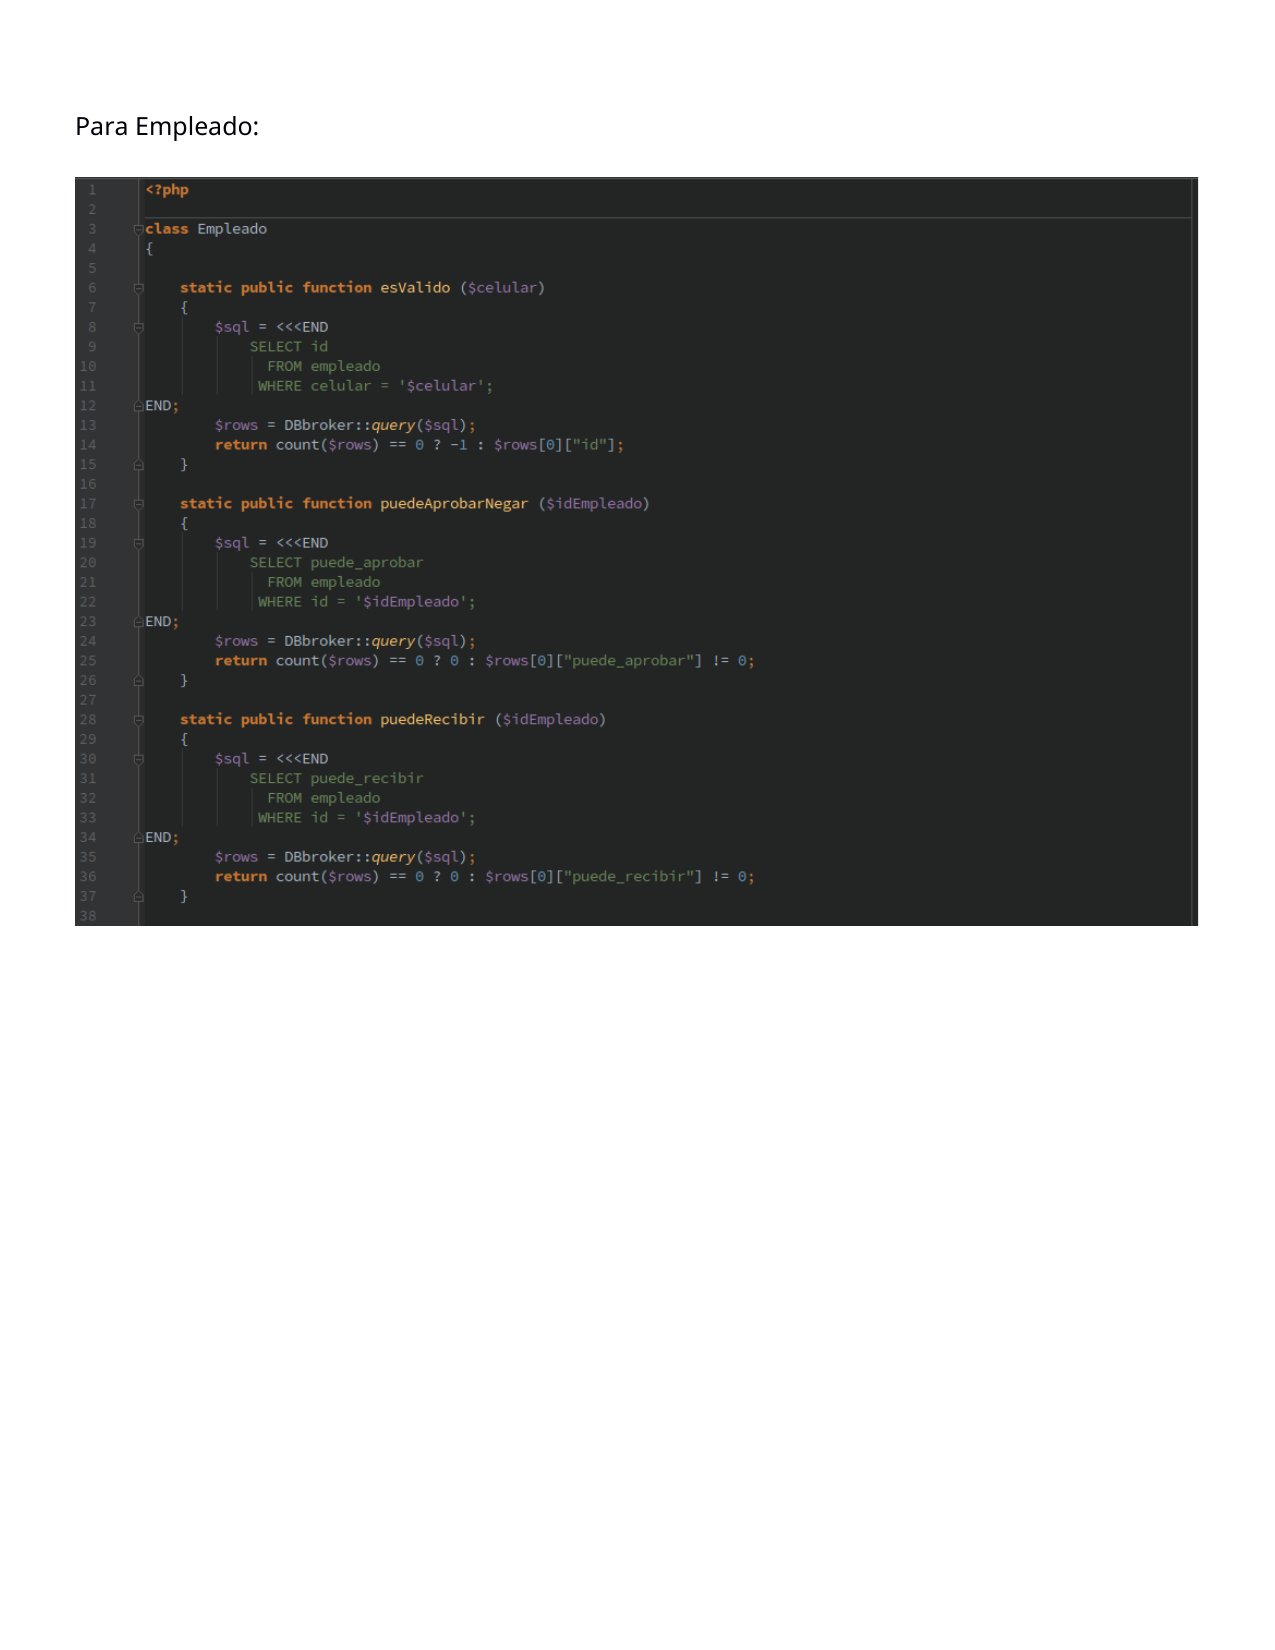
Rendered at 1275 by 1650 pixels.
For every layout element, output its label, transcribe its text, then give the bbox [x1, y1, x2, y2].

picture [75, 177, 1199, 926]
text Para Empleado: [75, 109, 1200, 143]
